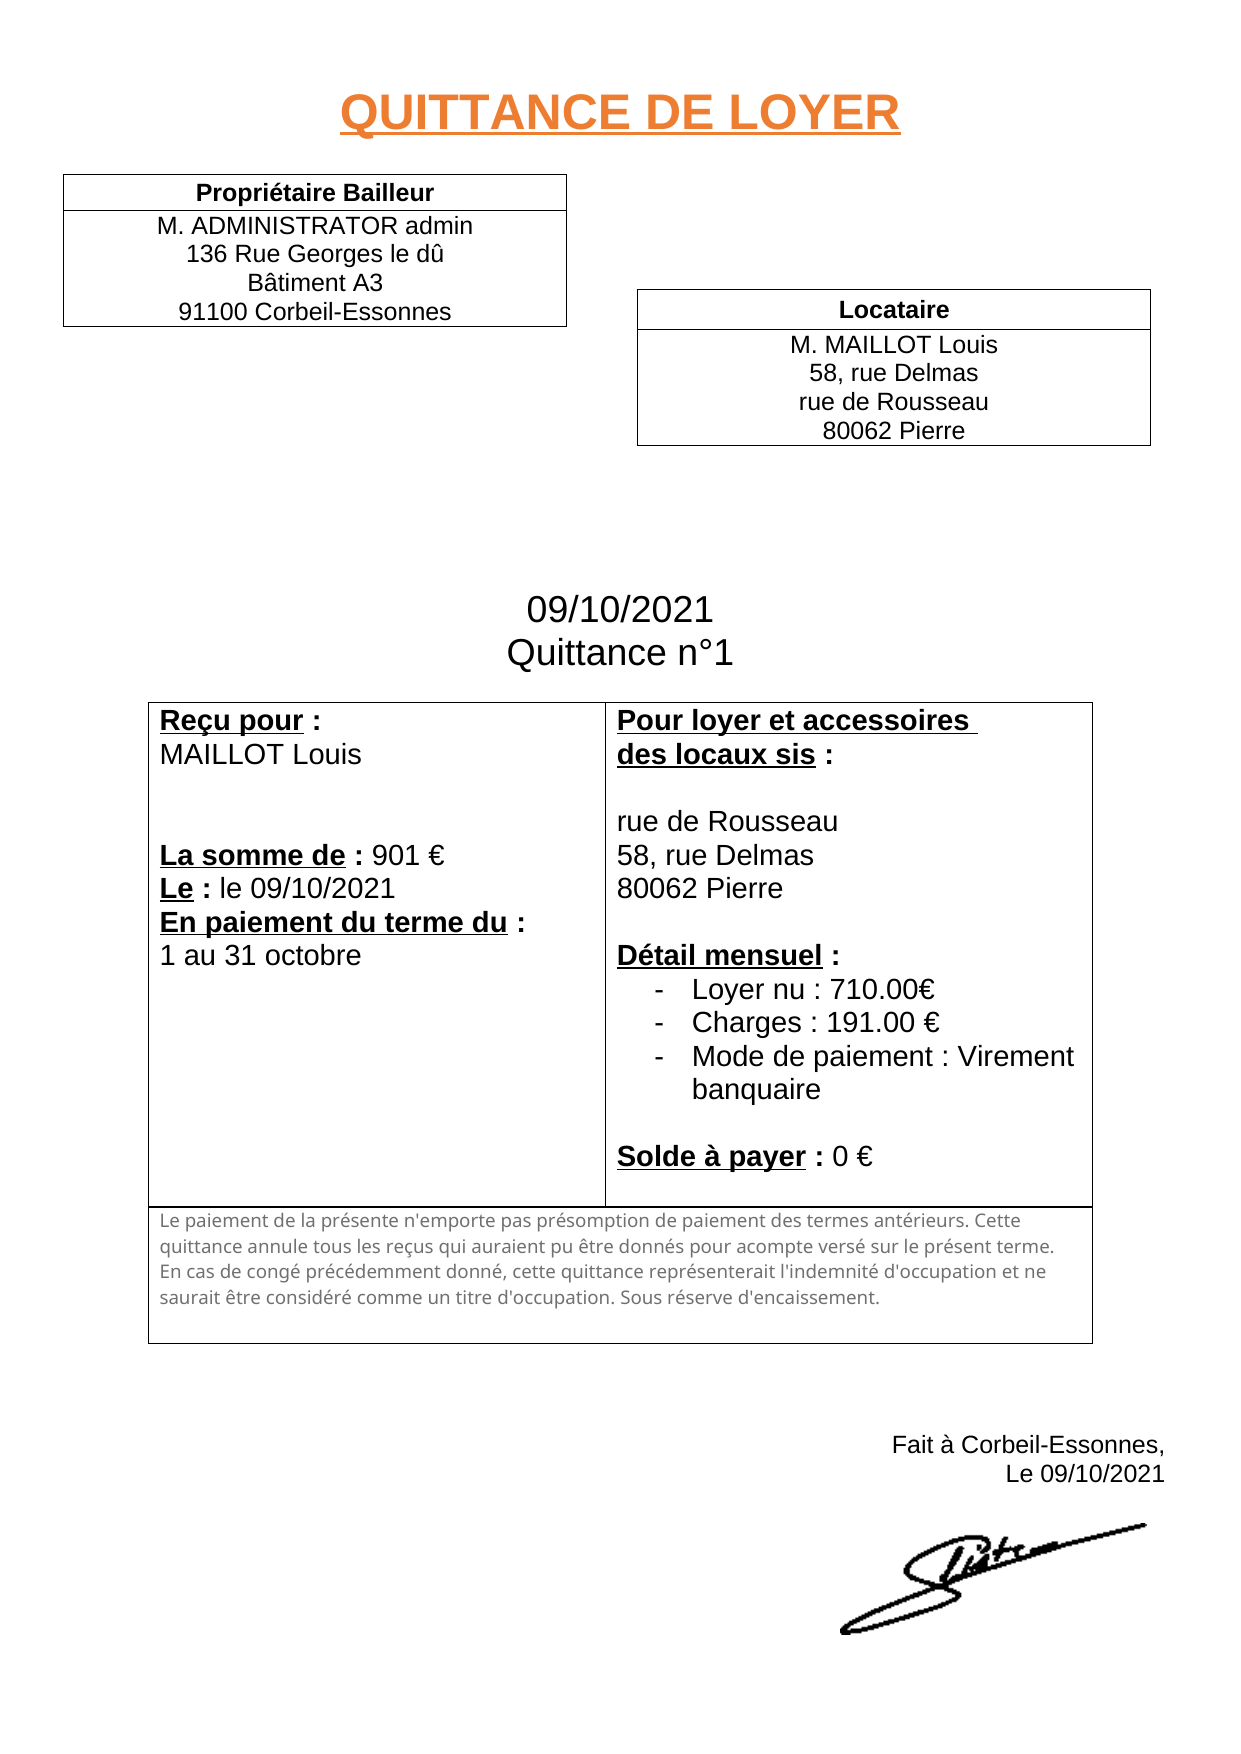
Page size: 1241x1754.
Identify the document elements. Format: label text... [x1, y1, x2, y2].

text Quittance n°1 [75, 630, 1165, 673]
table_cell M. MAILLOT Louis 58, rue Delmas rue de Rousseau 80062 Pierre [638, 330, 1150, 444]
table_header Propriétaire Bailleur [64, 175, 566, 210]
table_header Locataire [638, 290, 1150, 328]
picture [840, 1523, 1147, 1635]
table_header Reçu pour : MAILLOT Louis La somme de : 901 € Le : le 09/10/2021 En paiement du terme du : 1 au 31 octobre [149, 703, 605, 1206]
text Fait à Corbeil-Essonnes, [75, 1430, 1165, 1459]
table_cell M. ADMINISTRATOR admin 136 Rue Georges le dû Bâtiment A3 91100 Corbeil-Essonnes [64, 211, 566, 326]
table_cell Le paiement de la présente n'emporte pas présomption de paiement des termes antérieurs. Cette quittance annule tous les reçus qui auraient pu être donnés pour acompte versé sur le présent terme. En cas de congé précédemment donné, cette quittance représenterait l'indemnité d'occupation et ne saurait être considéré comme un titre d'occupation. Sous réserve d'encaissement. [149, 1208, 1092, 1343]
table_header Pour loyer et accessoires des locaux sis : rue de Rousseau 58, rue Delmas 80062 Pierre Détail mensuel : Loyer nu : 710.00 € Charges : 191.00 € Mode de paiement : Virement banquaire Solde à payer : 0 € [606, 703, 1092, 1206]
text 09/10/2021 [75, 587, 1165, 630]
text Le 09/10/2021 [75, 1459, 1165, 1488]
